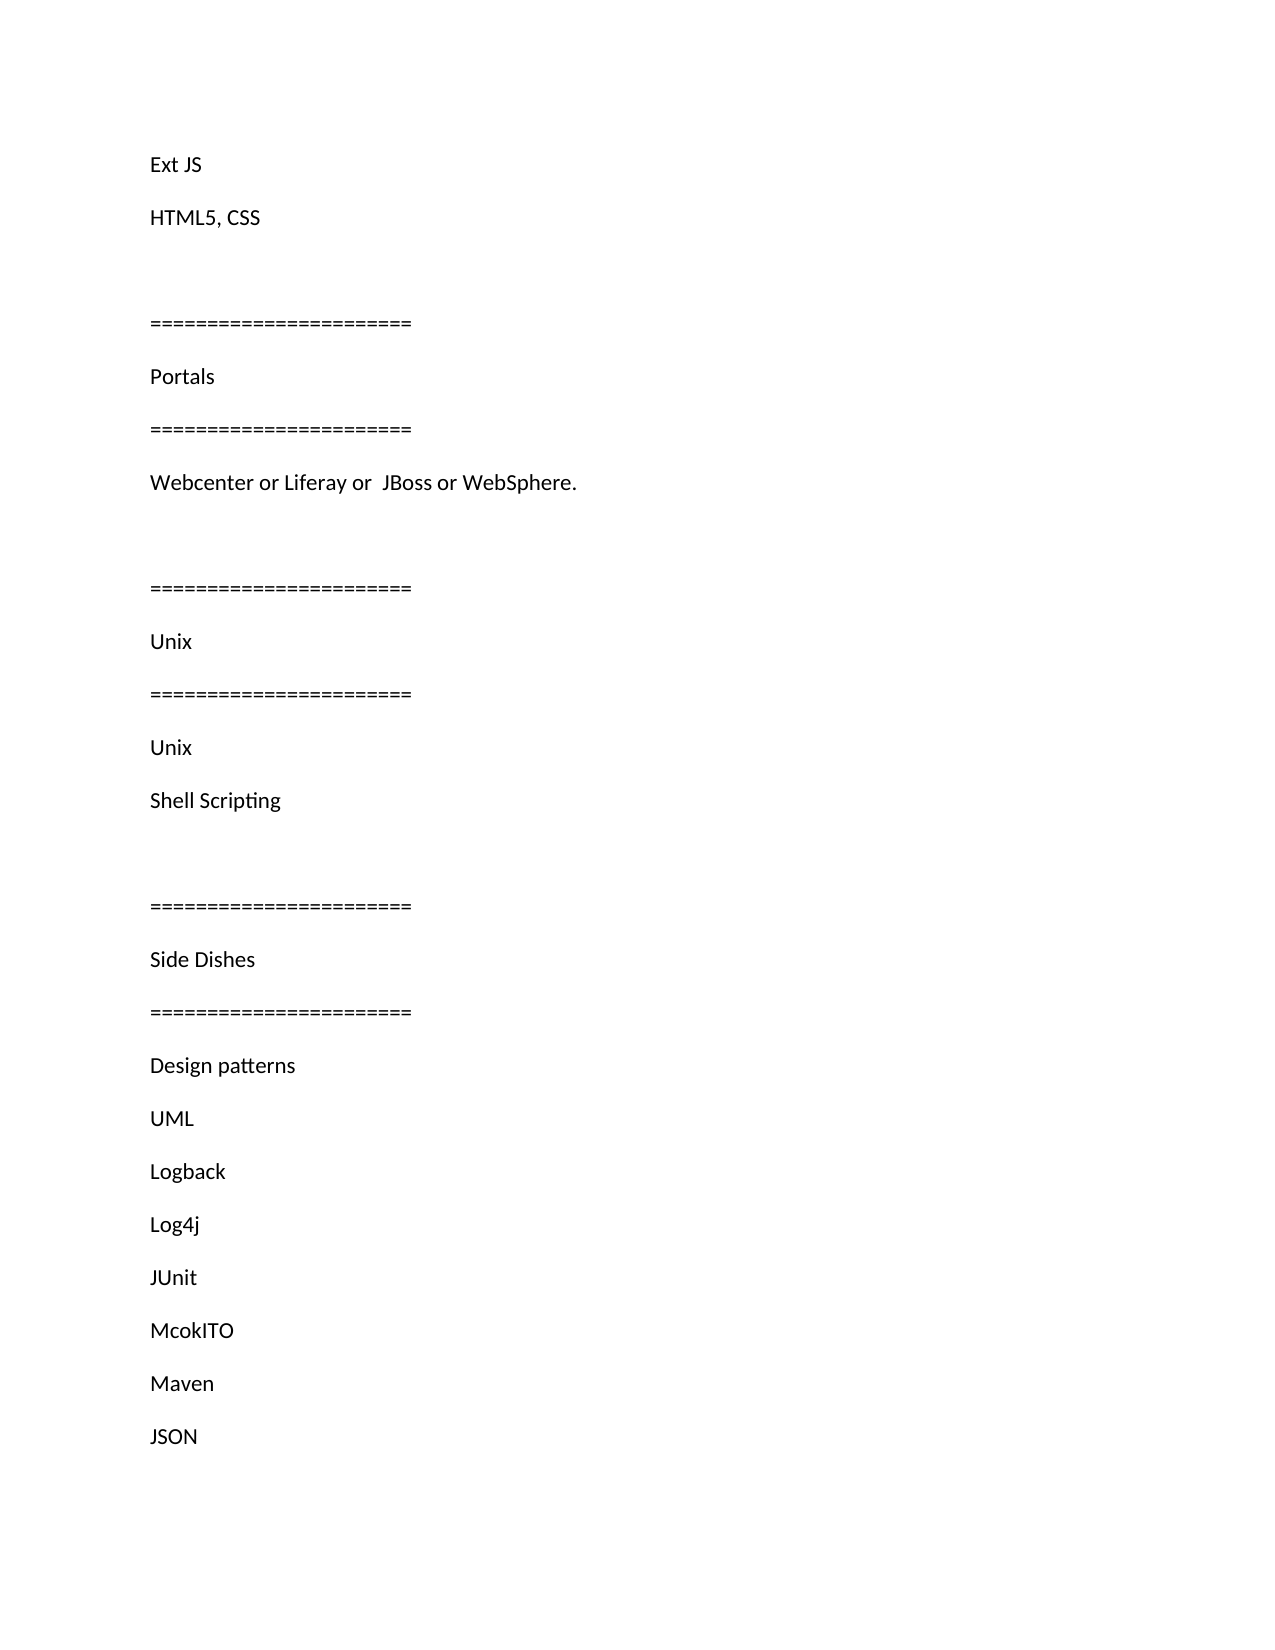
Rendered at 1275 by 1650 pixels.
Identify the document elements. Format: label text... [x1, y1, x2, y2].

text ======================= [150, 415, 1125, 443]
text JUnit [150, 1263, 1125, 1291]
text Portals [150, 362, 1125, 390]
text Unix [150, 733, 1125, 761]
text Webcenter or Liferay or JBoss or WebSphere. [150, 468, 1125, 496]
text ======================= [150, 998, 1125, 1026]
text Shell Scripting [150, 786, 1125, 814]
text ======================= [150, 680, 1125, 708]
text ======================= [150, 892, 1125, 920]
text ======================= [150, 309, 1125, 337]
text ======================= [150, 574, 1125, 602]
text Design patterns [150, 1051, 1125, 1079]
text Log4j [150, 1210, 1125, 1238]
text HTML5, CSS [150, 203, 1125, 231]
text Unix [150, 627, 1125, 655]
text Side Dishes [150, 945, 1125, 973]
text Ext JS [150, 150, 1125, 178]
text Logback [150, 1157, 1125, 1185]
text UML [150, 1104, 1125, 1132]
text Maven [150, 1369, 1125, 1397]
text McokITO [150, 1316, 1125, 1344]
text JSON [150, 1422, 1125, 1451]
